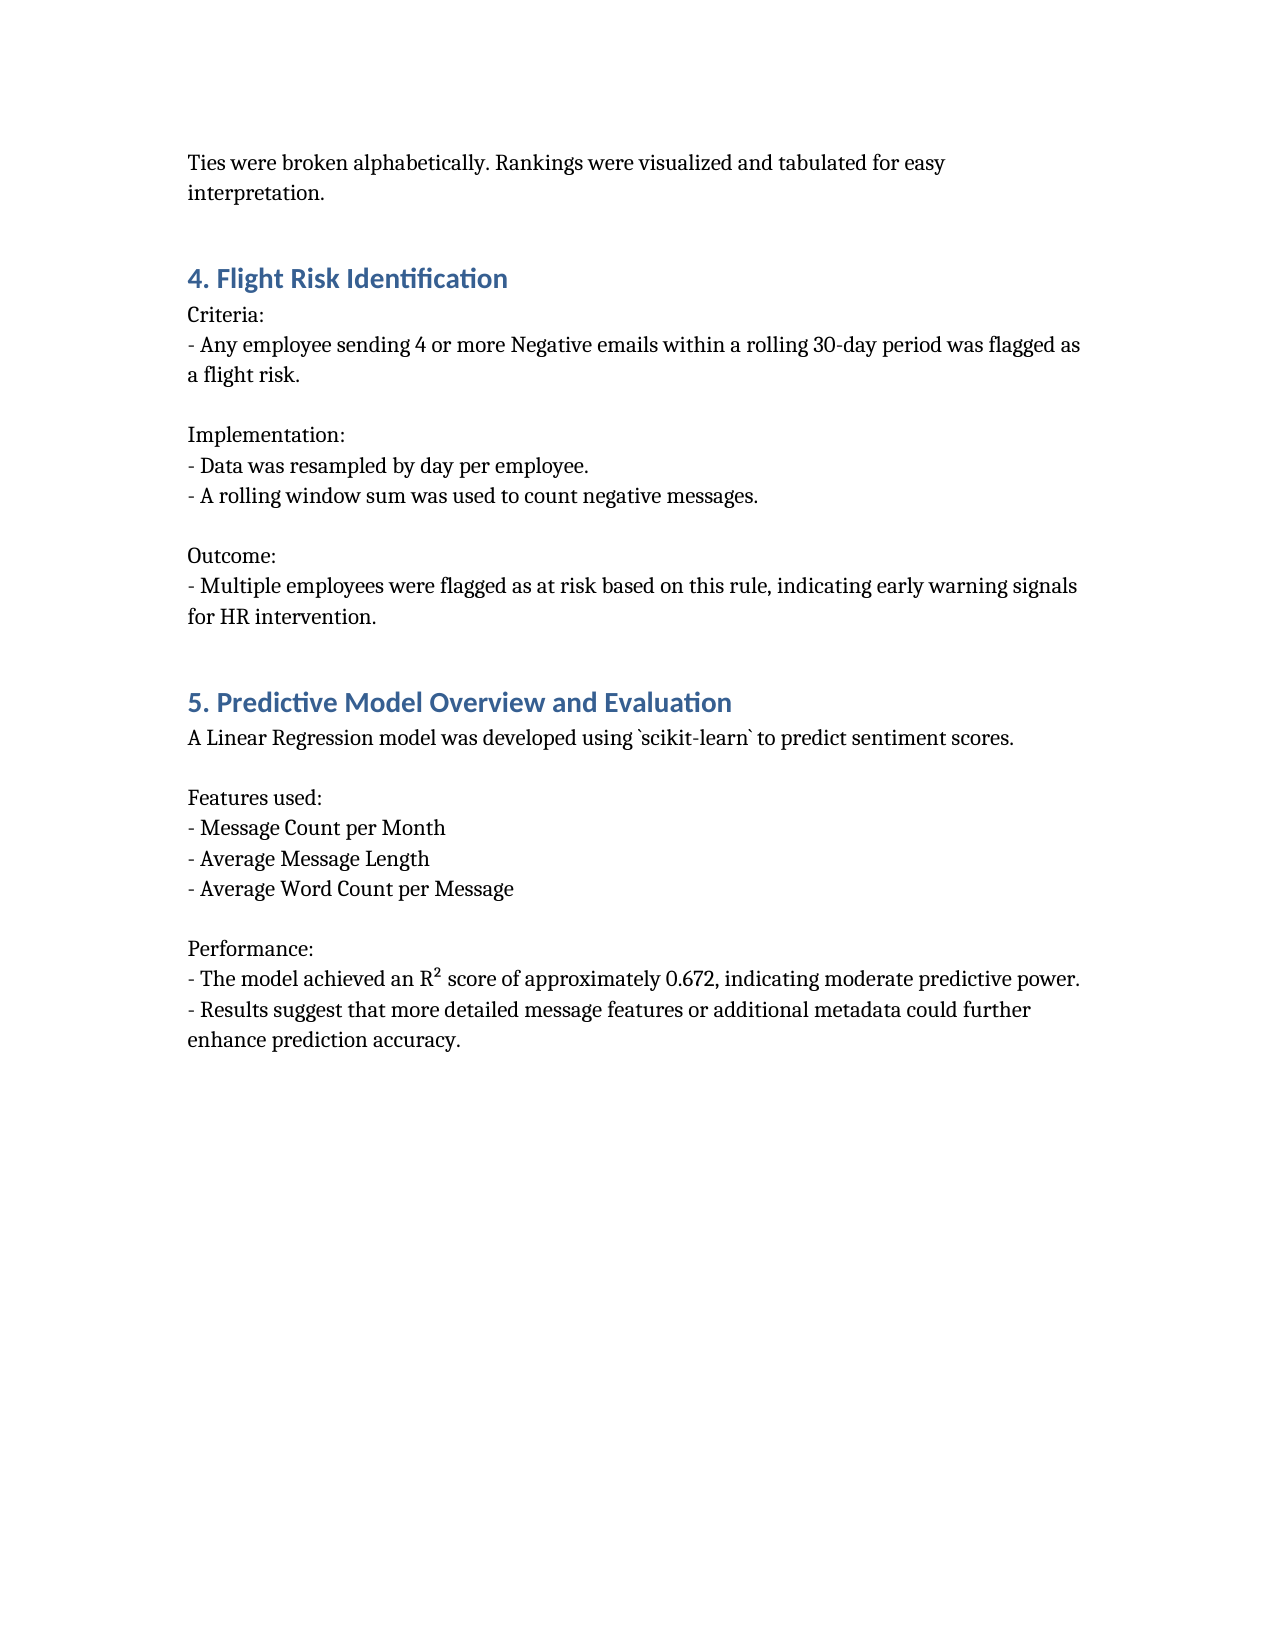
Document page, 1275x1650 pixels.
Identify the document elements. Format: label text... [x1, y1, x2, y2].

subtitle 5. Predictive Model Overview and Evaluation [187, 684, 1087, 719]
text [187, 150, 1087, 207]
subtitle 4. Flight Risk Identification [187, 260, 1087, 296]
text Criteria: - Any employee sending 4 or more Negative emails within a rolling 30-day period was flagged as a flight risk. Implementation: - Data was resampled by day per employee. - A rolling window sum was used to count negative messages. Outcome: - Multiple employees were flagged as at risk based on this rule, indicating early warning signals for HR intervention. [187, 301, 1087, 630]
text A Linear Regression model was developed using `scikit-learn` to predict sentiment scores. Features used: - Message Count per Month - Average Message Length - Average Word Count per Message Performance: - The model achieved an R² score of approximately 0.672, indicating moderate predictive power. - Results suggest that more detailed message features or additional metadata could further enhance prediction accuracy. [187, 724, 1087, 1053]
